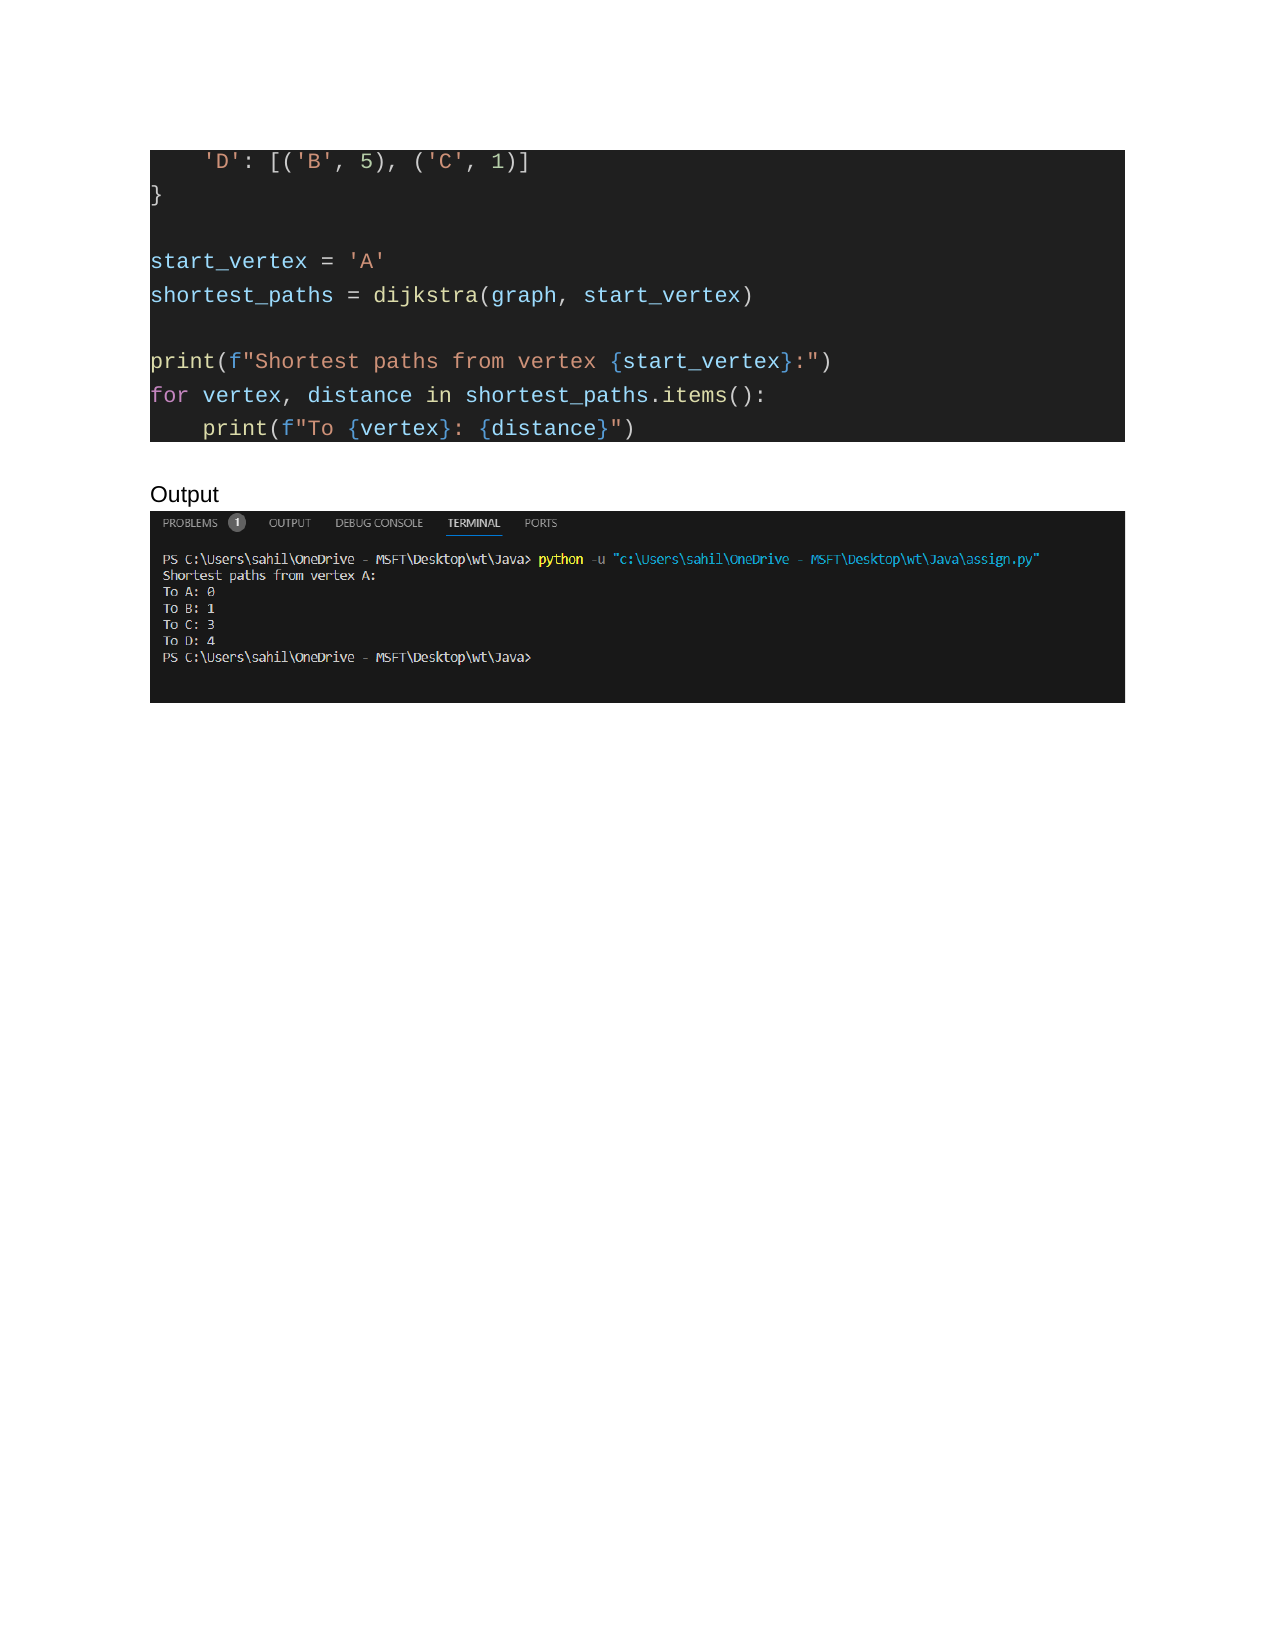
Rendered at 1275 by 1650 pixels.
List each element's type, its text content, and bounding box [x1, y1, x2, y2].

text print(f"To {vertex}: {distance}") [150, 417, 1125, 442]
text for vertex, distance in shortest_paths.items(): [150, 384, 1125, 409]
text 'D': [('B', 5), ('C', 1)] [150, 150, 1125, 175]
picture [150, 511, 1125, 703]
text shortest_paths = dijkstra(graph, start_vertex) [150, 284, 1125, 308]
text Output [150, 481, 1125, 507]
text start_vertex = 'A' [150, 250, 1125, 275]
text } [150, 183, 1125, 208]
text print(f"Shortest paths from vertex {start_vertex}:") [150, 351, 1125, 375]
